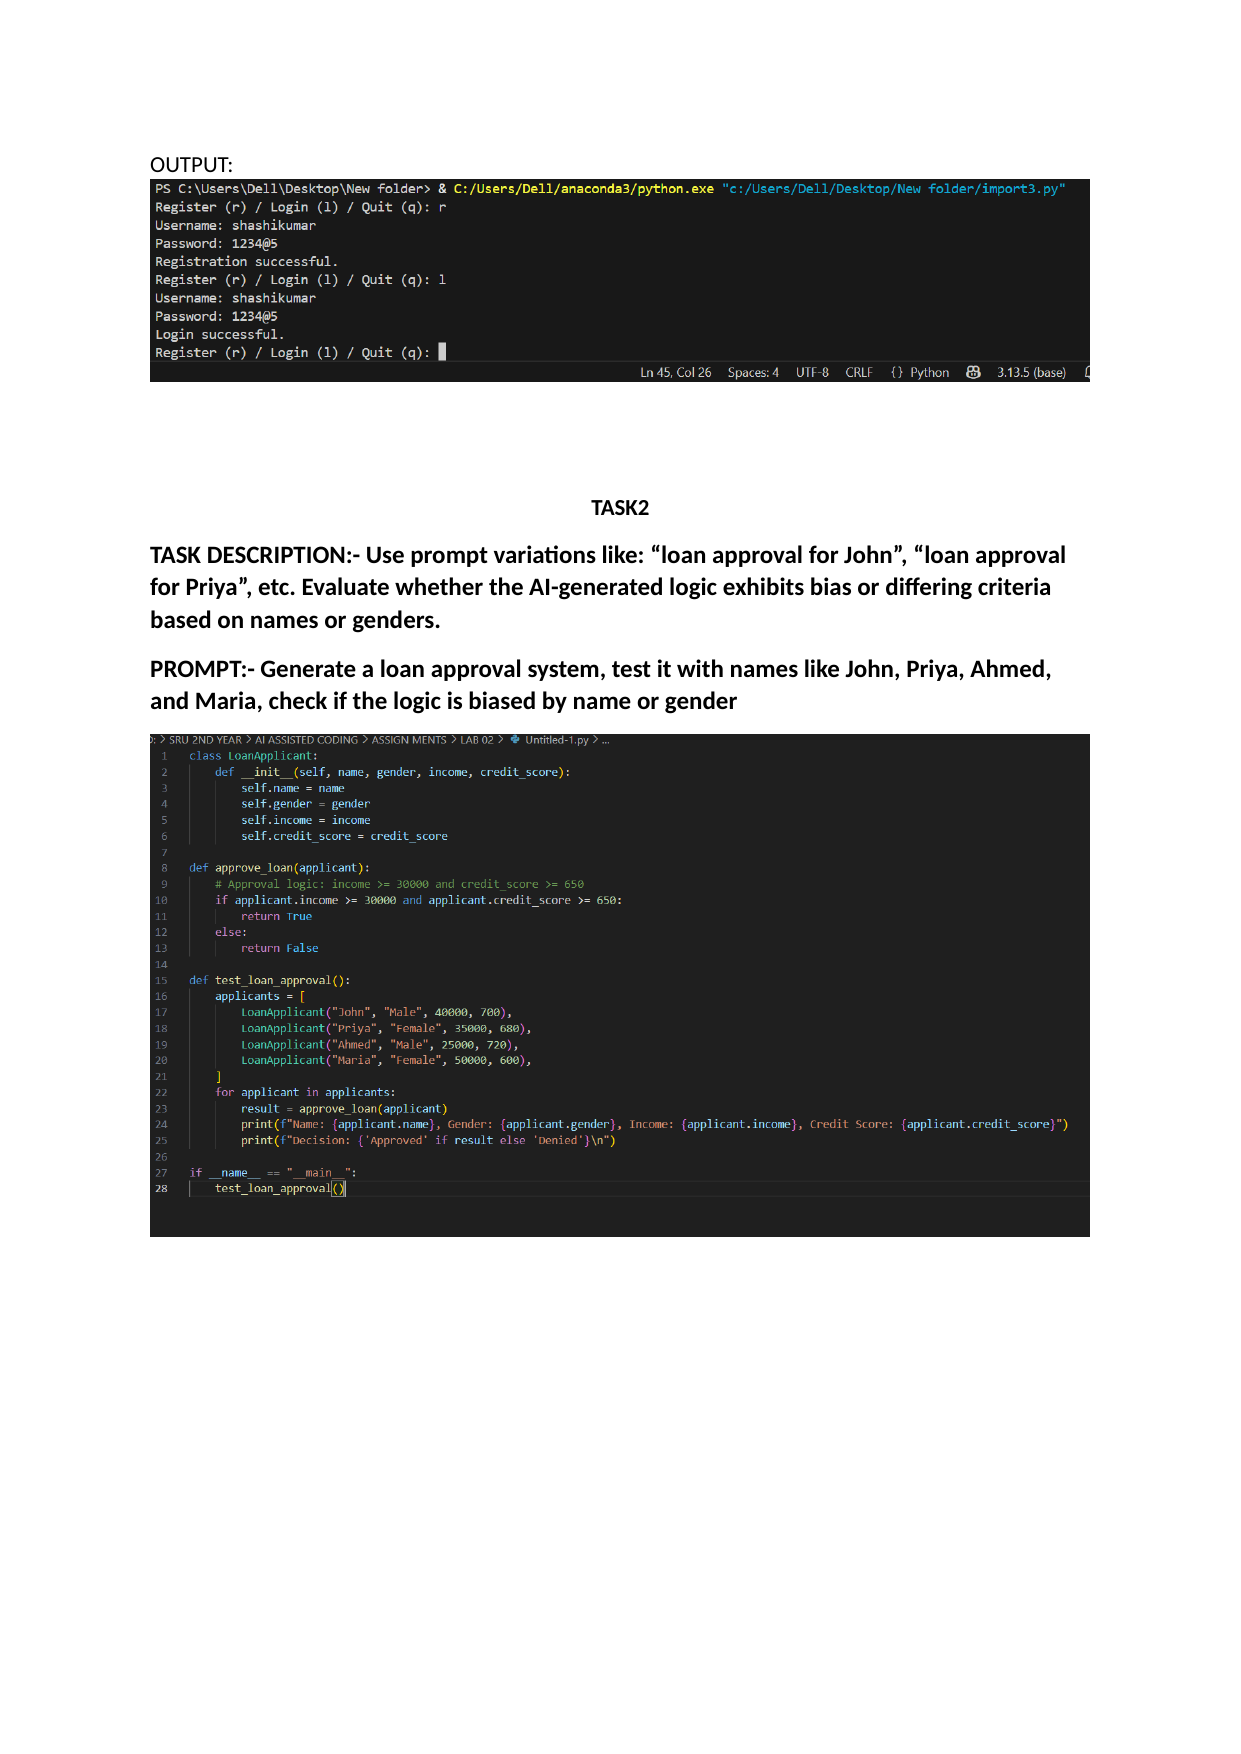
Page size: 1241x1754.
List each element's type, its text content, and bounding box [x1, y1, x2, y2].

text TASK2 [150, 493, 1090, 521]
picture [150, 734, 1090, 1237]
text OUTPUT: [150, 150, 1090, 179]
text PROMPT:- Generate a loan approval system, test it with names like John, Priya, Ahmed, and Maria, check if the logic is biased by name or gender [150, 653, 1090, 716]
picture [150, 179, 1090, 382]
text TASK DESCRIPTION:- Use prompt variations like: “loan approval for John”, “loan approval for Priya”, etc. Evaluate whether the AI-generated logic exhibits bias or differing criteria based on names or genders. [150, 539, 1090, 634]
